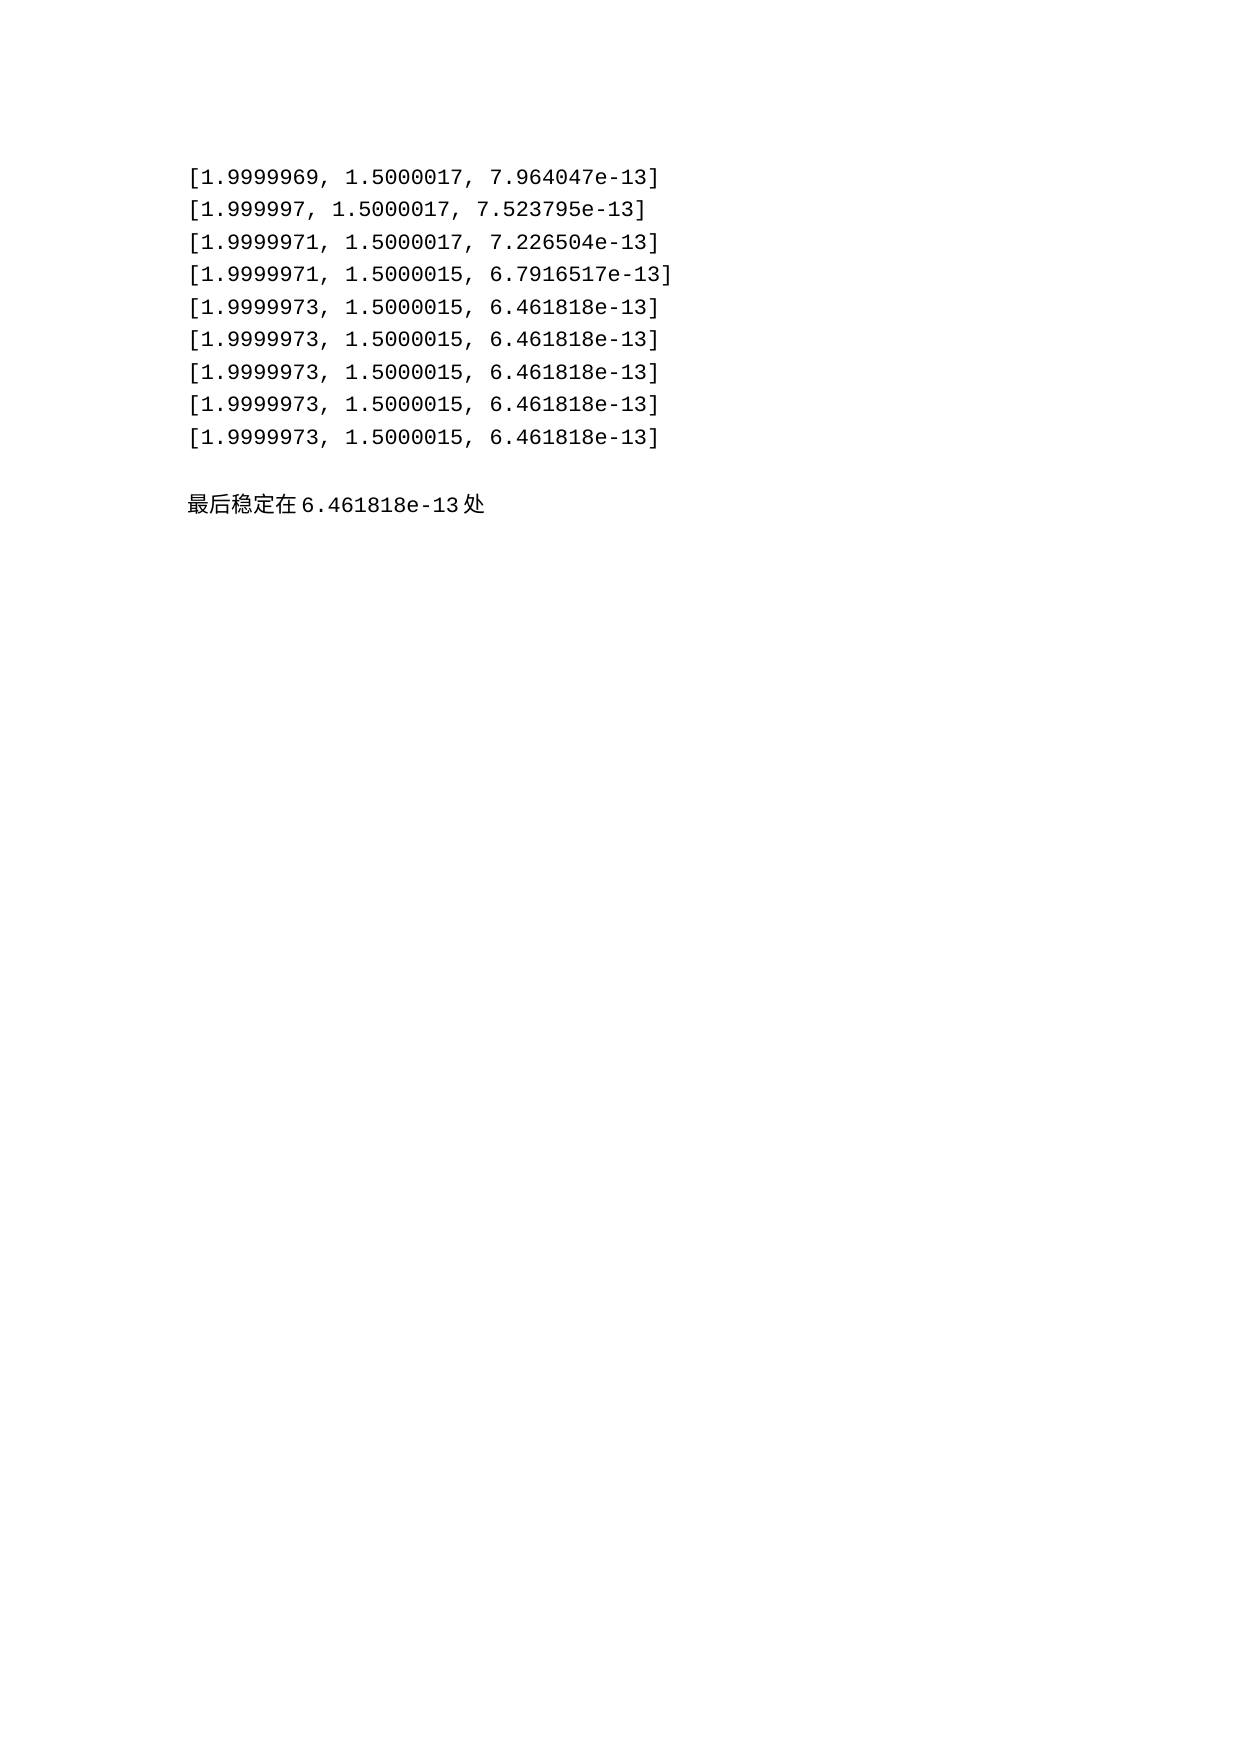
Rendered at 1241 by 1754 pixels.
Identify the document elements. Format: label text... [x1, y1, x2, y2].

text [1.9999973, 1.5000015, 6.461818e-13] [187, 324, 1053, 357]
text [1.9999973, 1.5000015, 6.461818e-13] [187, 292, 1053, 324]
text [1.9999971, 1.5000015, 6.7916517e-13] [187, 259, 1053, 292]
text [1.9999973, 1.5000015, 6.461818e-13] [187, 422, 1053, 454]
text [1.9999969, 1.5000017, 7.964047e-13] [187, 162, 1053, 194]
text [1.9999971, 1.5000017, 7.226504e-13] [187, 227, 1053, 259]
text 最后稳定在6.461818e-13处 [187, 487, 1053, 519]
text [1.9999973, 1.5000015, 6.461818e-13] [187, 389, 1053, 422]
text [1.9999973, 1.5000015, 6.461818e-13] [187, 357, 1053, 389]
text [1.999997, 1.5000017, 7.523795e-13] [187, 194, 1053, 227]
